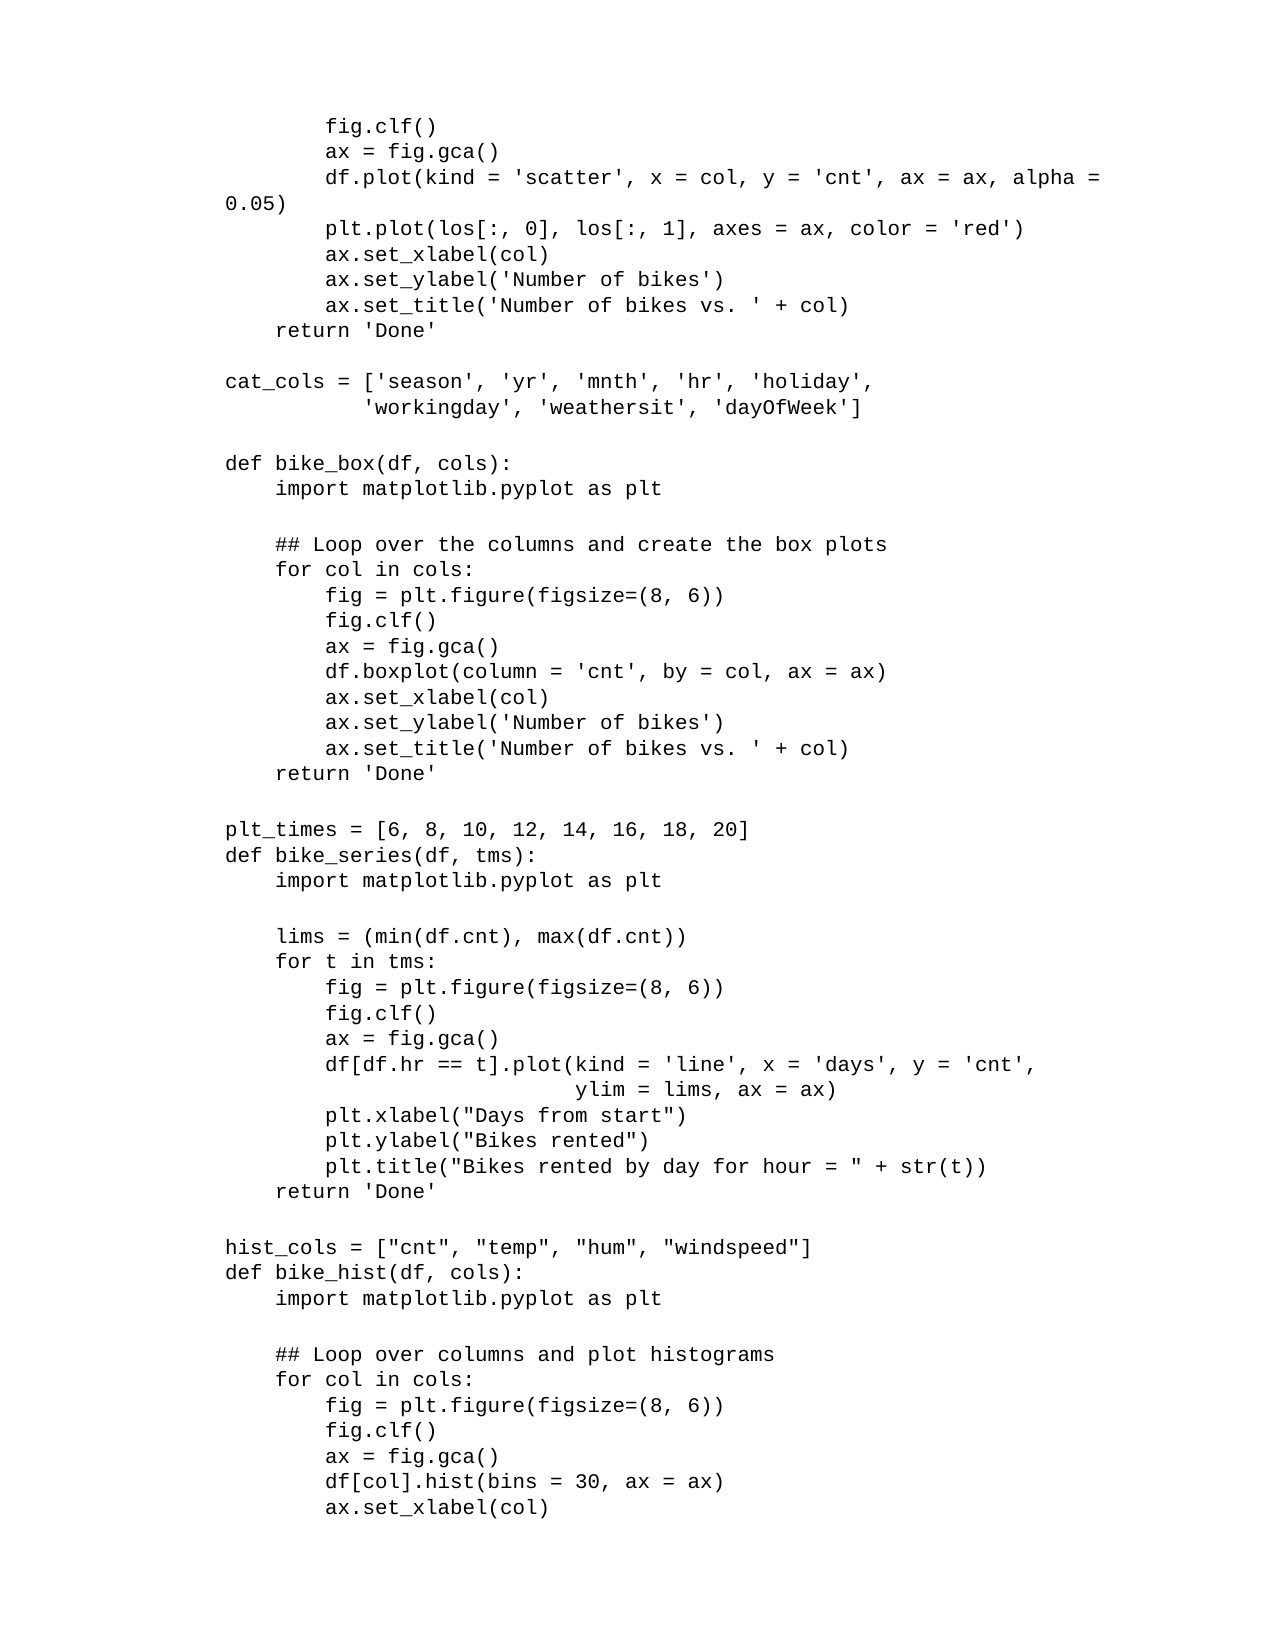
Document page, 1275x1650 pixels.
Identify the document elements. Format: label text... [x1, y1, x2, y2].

text ax = fig.gca() [225, 636, 1125, 659]
text ax.set_xlabel(col) [225, 687, 1125, 711]
text ax = fig.gca() [225, 1028, 1125, 1052]
text import matplotlib.pyplot as plt [225, 1288, 1125, 1312]
text ylim = lims, ax = ax) [225, 1079, 1125, 1103]
text plt.plot(los[:, 0], los[:, 1], axes = ax, color = 'red') [225, 218, 1125, 242]
text ax.set_title('Number of bikes vs. ' + col) [225, 295, 1125, 318]
text ax.set_xlabel(col) [225, 1497, 1125, 1520]
text return 'Done' [225, 763, 1125, 787]
text plt.xlabel("Days from start") [225, 1104, 1125, 1128]
text fig.clf() [225, 116, 1125, 140]
text def bike_box(df, cols): [225, 452, 1125, 476]
text df.boxplot(column = 'cnt', by = col, ax = ax) [225, 661, 1125, 685]
text plt.ylabel("Bikes rented") [225, 1130, 1125, 1154]
text def bike_hist(df, cols): [225, 1262, 1125, 1286]
text lims = (min(df.cnt), max(df.cnt)) [225, 926, 1125, 949]
text fig.clf() [225, 610, 1125, 634]
text ax.set_ylabel('Number of bikes') [225, 269, 1125, 293]
text ax = fig.gca() [225, 1446, 1125, 1469]
text return 'Done' [225, 1181, 1125, 1205]
text fig.clf() [225, 1002, 1125, 1026]
text plt.title("Bikes rented by day for hour = " + str(t)) [225, 1156, 1125, 1179]
text ## Loop over the columns and create the box plots [225, 534, 1125, 557]
text 'workingday', 'weathersit', 'dayOfWeek'] [225, 397, 1125, 420]
text ax.set_ylabel('Number of bikes') [225, 712, 1125, 736]
text ## Loop over columns and plot histograms [225, 1344, 1125, 1367]
text import matplotlib.pyplot as plt [225, 870, 1125, 894]
text for col in cols: [225, 1369, 1125, 1393]
text ax.set_xlabel(col) [225, 244, 1125, 267]
text ax = fig.gca() [225, 142, 1125, 165]
text for col in cols: [225, 559, 1125, 583]
text df[df.hr == t].plot(kind = 'line', x = 'days', y = 'cnt', [225, 1053, 1125, 1077]
text for t in tms: [225, 951, 1125, 975]
text fig = plt.figure(figsize=(8, 6)) [225, 977, 1125, 1001]
text hist_cols = ["cnt", "temp", "hum", "windspeed"] [225, 1237, 1125, 1261]
text fig = plt.figure(figsize=(8, 6)) [225, 1395, 1125, 1418]
text fig = plt.figure(figsize=(8, 6)) [225, 585, 1125, 608]
text return 'Done' [225, 320, 1125, 344]
text plt_times = [6, 8, 10, 12, 14, 16, 18, 20] [225, 819, 1125, 843]
text cat_cols = ['season', 'yr', 'mnth', 'hr', 'holiday', [225, 371, 1125, 395]
text import matplotlib.pyplot as plt [225, 478, 1125, 502]
text ax.set_title('Number of bikes vs. ' + col) [225, 738, 1125, 762]
text df.plot(kind = 'scatter', x = col, y = 'cnt', ax = ax, alpha = 0.05) [225, 167, 1125, 216]
text fig.clf() [225, 1420, 1125, 1444]
text df[col].hist(bins = 30, ax = ax) [225, 1471, 1125, 1495]
text def bike_series(df, tms): [225, 845, 1125, 868]
